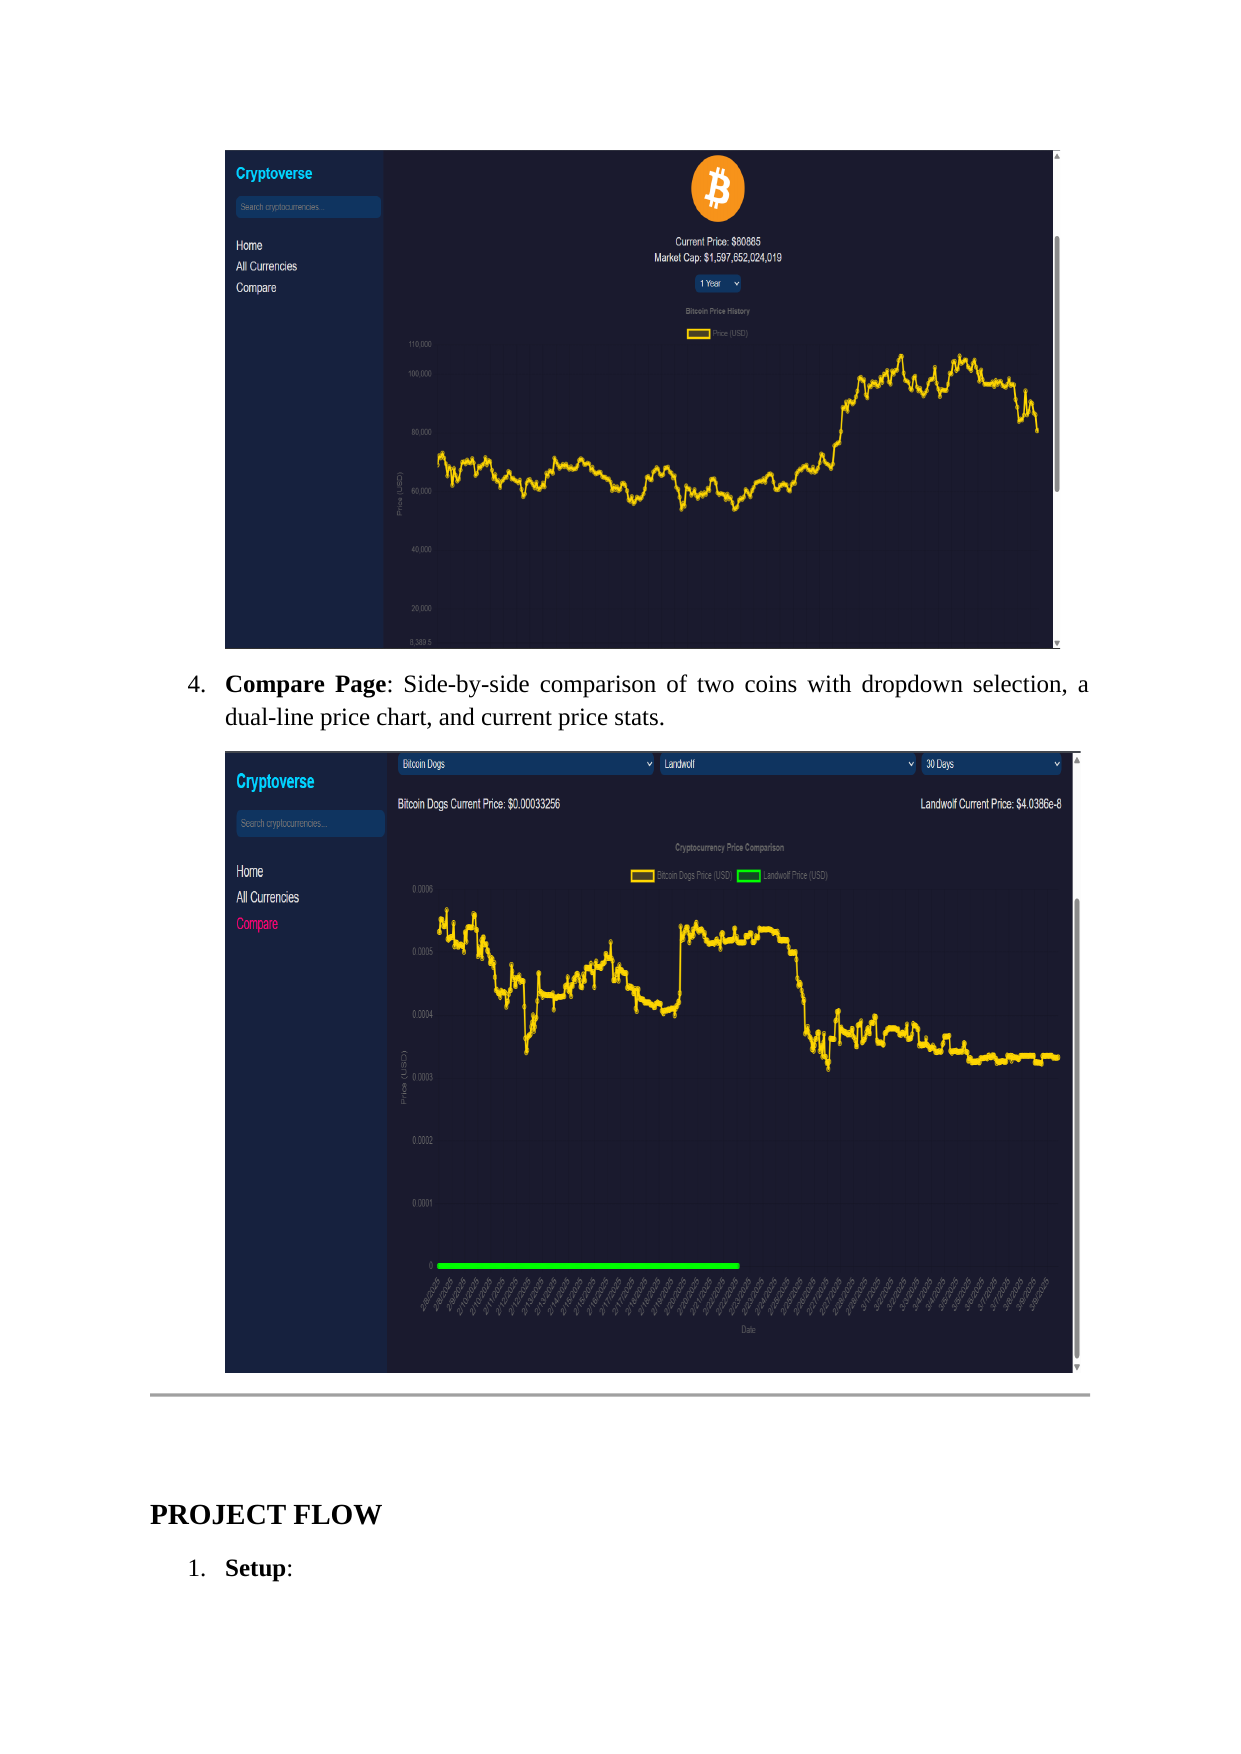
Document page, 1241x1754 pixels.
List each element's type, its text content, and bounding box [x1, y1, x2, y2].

picture [225, 150, 1061, 649]
picture [225, 751, 1081, 1373]
text PROJECT FLOW [150, 1497, 1090, 1531]
list Setup: [187, 1553, 1090, 1581]
list Compare Page: Side-by-side comparison of two coins with dropdown selection, a dual-line price chart, and current price stats. [187, 669, 1090, 731]
